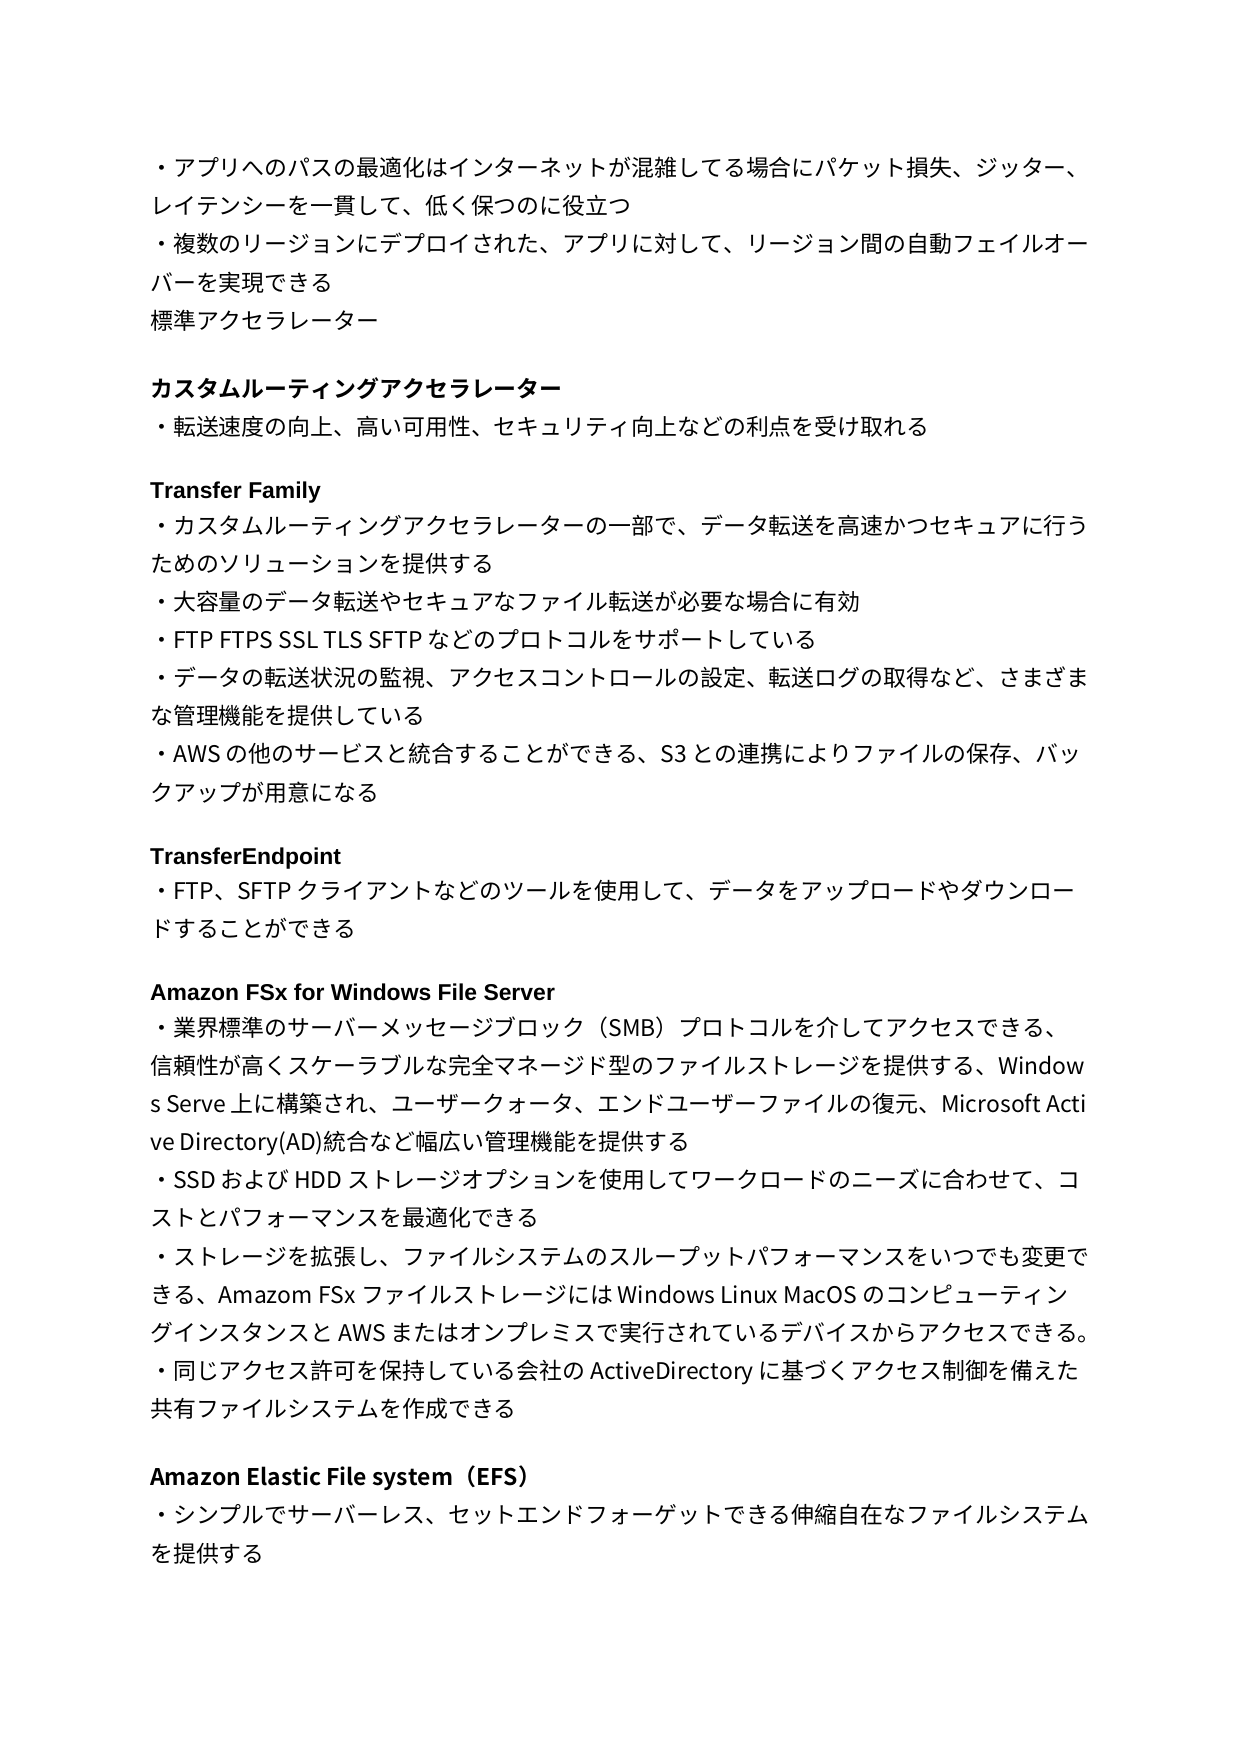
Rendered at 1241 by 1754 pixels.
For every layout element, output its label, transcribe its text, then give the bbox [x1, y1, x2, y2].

text TransferEndpoint [150, 843, 1090, 869]
text Amazon FSx for Windows File Server [150, 979, 1090, 1006]
text ・FTP FTPS SSL TLS SFTPなどのプロトコルをサポートしている [150, 622, 1090, 655]
text ・複数のリージョンにデプロイされた、アプリに対して、リージョン間の自動フェイルオーバーを実現できる [150, 226, 1090, 298]
text Transfer Family [150, 477, 1090, 504]
text Amazon Elastic File system（EFS） [150, 1459, 1090, 1492]
text ・業界標準のサーバーメッセージブロック（SMB）プロトコルを介してアクセスできる、信頼性が高くスケーラブルな完全マネージド型のファイルストレージを提供する、Windows Serve上に構築され、ユーザークォータ、エンドユーザーファイルの復元、Microsoft Active Directory(AD)統合など幅広い管理機能を提供する [150, 1009, 1090, 1157]
text ・同じアクセス許可を保持している会社のActiveDirectoryに基づくアクセス制御を備えた共有ファイルシステムを作成できる [150, 1353, 1090, 1424]
text ・カスタムルーティングアクセラレーターの一部で、データ転送を高速かつセキュアに行うためのソリューションを提供する [150, 507, 1090, 579]
text ・SSDおよびHDDストレージオプションを使用してワークロードのニーズに合わせて、コストとパフォーマンスを最適化できる [150, 1162, 1090, 1233]
text ・大容量のデータ転送やセキュアなファイル転送が必要な場合に有効 [150, 584, 1090, 617]
text ・FTP、SFTPクライアントなどのツールを使用して、データをアップロードやダウンロードすることができる [150, 873, 1090, 944]
text 標準アクセラレーター [150, 302, 1090, 336]
text ・ストレージを拡張し、ファイルシステムのスループットパフォーマンスをいつでも変更できる、Amazom FSx ファイルストレージにはWindows Linux MacOSのコンピューティングインスタンスとAWSまたはオンプレミスで実行されているデバイスからアクセスできる。 [150, 1238, 1090, 1348]
text ・AWSの他のサービスと統合することができる、S3との連携によりファイルの保存、バックアップが用意になる [150, 736, 1090, 808]
text ・シンプルでサーバーレス、セットエンドフォーゲットできる伸縮自在なファイルシステムを提供する [150, 1497, 1090, 1569]
text ・アプリへのパスの最適化はインターネットが混雑してる場合にパケット損失、ジッター、レイテンシーを一貫して、低く保つのに役立つ [150, 150, 1090, 221]
text カスタムルーティングアクセラレーター [150, 371, 1090, 404]
text ・転送速度の向上、高い可用性、セキュリティ向上などの利点を受け取れる [150, 409, 1090, 442]
text ・データの転送状況の監視、アクセスコントロールの設定、転送ログの取得など、さまざまな管理機能を提供している [150, 660, 1090, 731]
